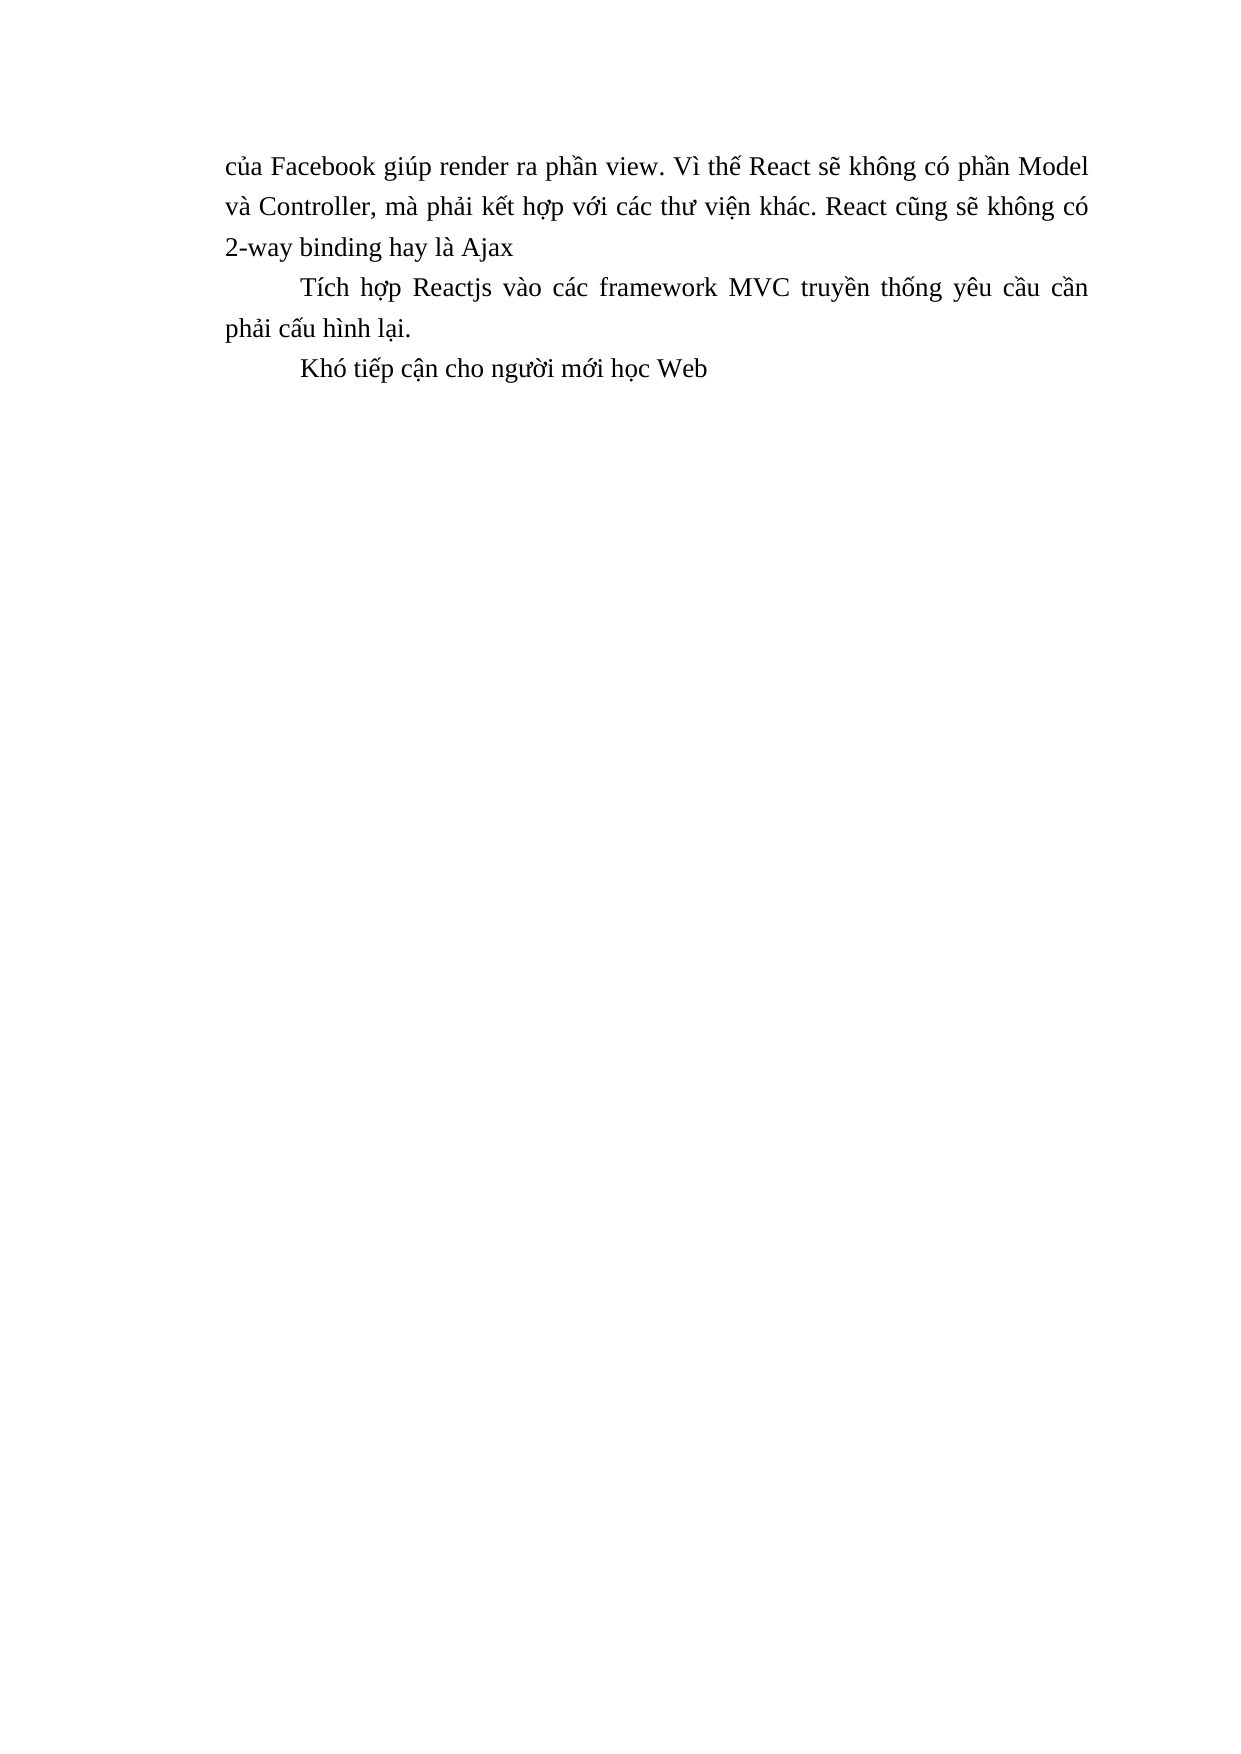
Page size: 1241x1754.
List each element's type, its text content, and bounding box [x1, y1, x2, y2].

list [225, 150, 1090, 262]
list Tích hợp Reactjs vào các framework MVC truyền thống yêu cầu cần phải cấu hình lại. [225, 271, 1090, 343]
list Khó tiếp cận cho người mới học Web [225, 352, 1090, 383]
